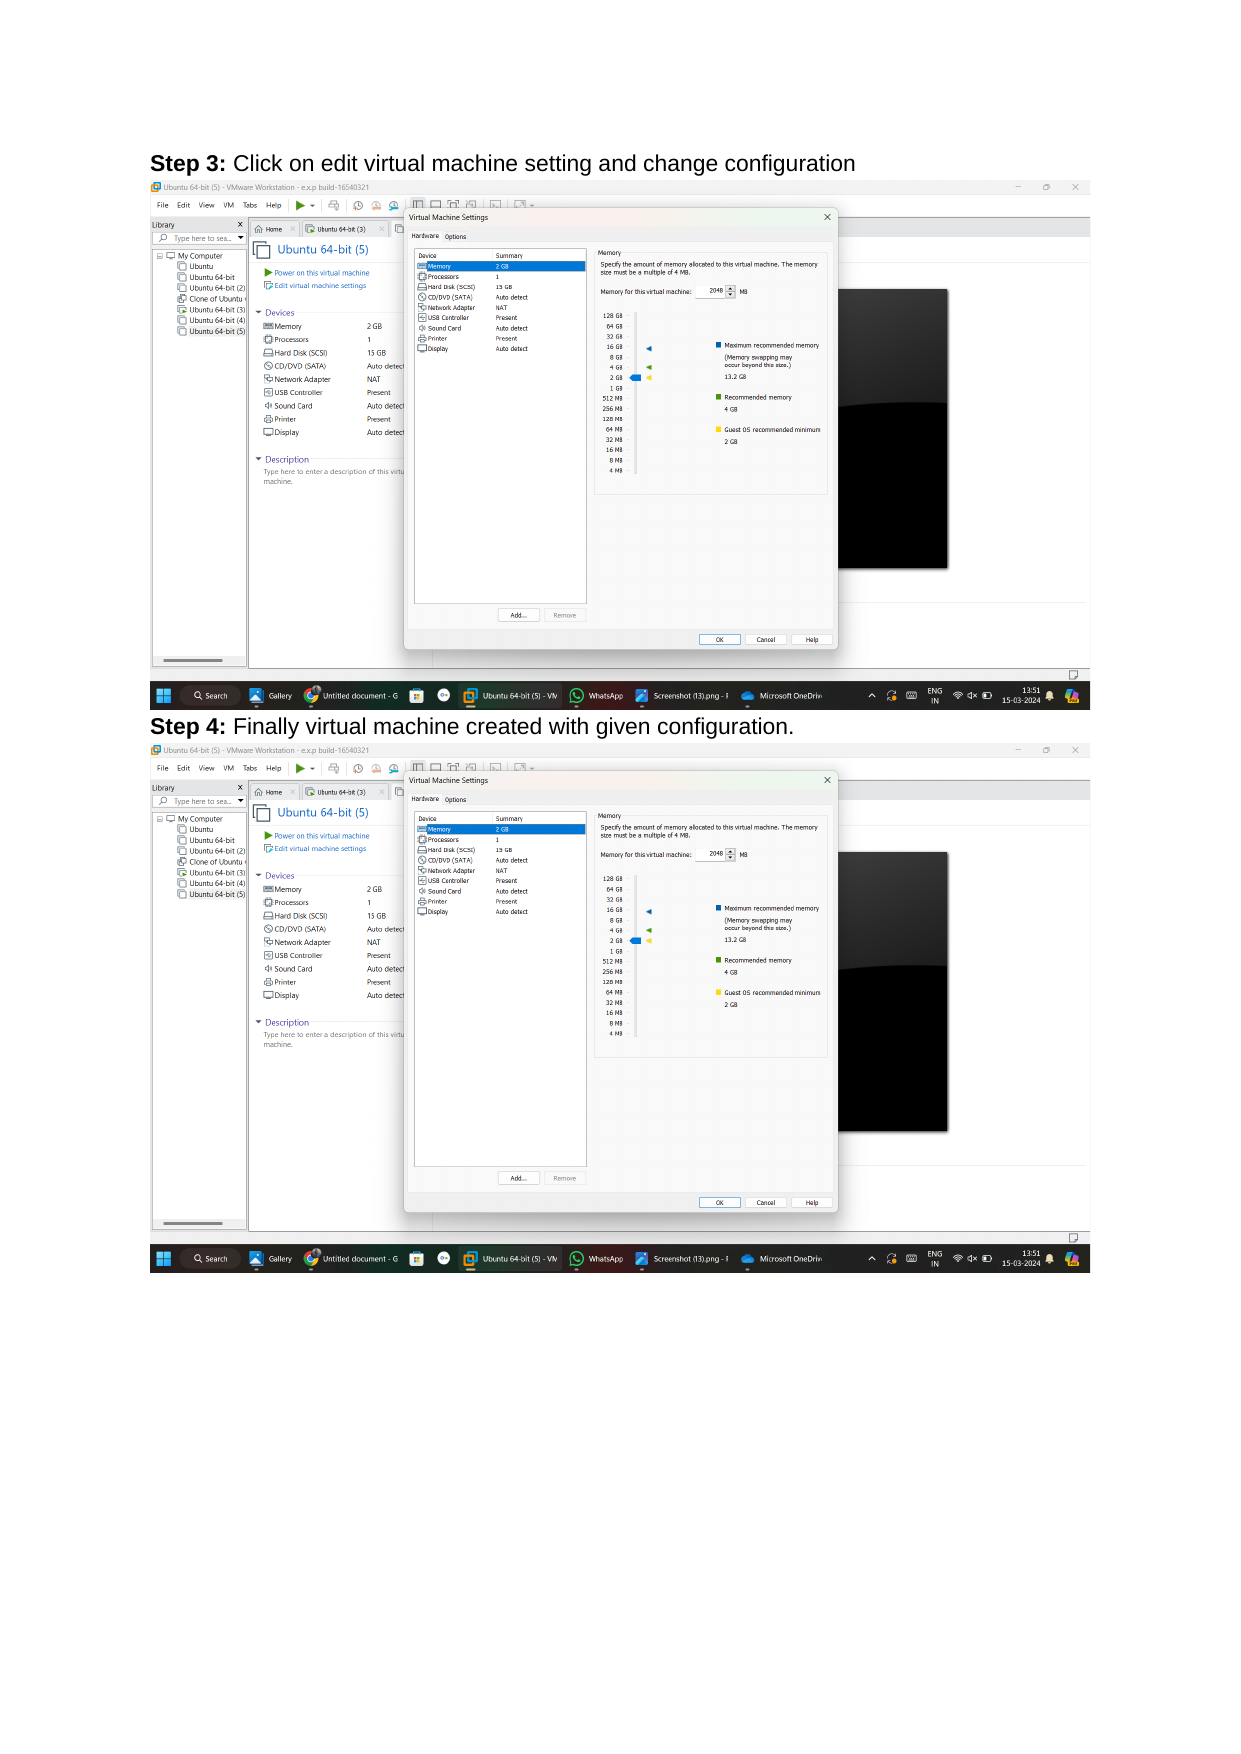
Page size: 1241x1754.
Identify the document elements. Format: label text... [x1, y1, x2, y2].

picture [150, 743, 1091, 1273]
text Step 3: Click on edit virtual machine setting and change configuration [150, 150, 1090, 176]
picture [150, 180, 1091, 710]
text Step 4: Finally virtual machine created with given configuration. [150, 713, 1090, 739]
